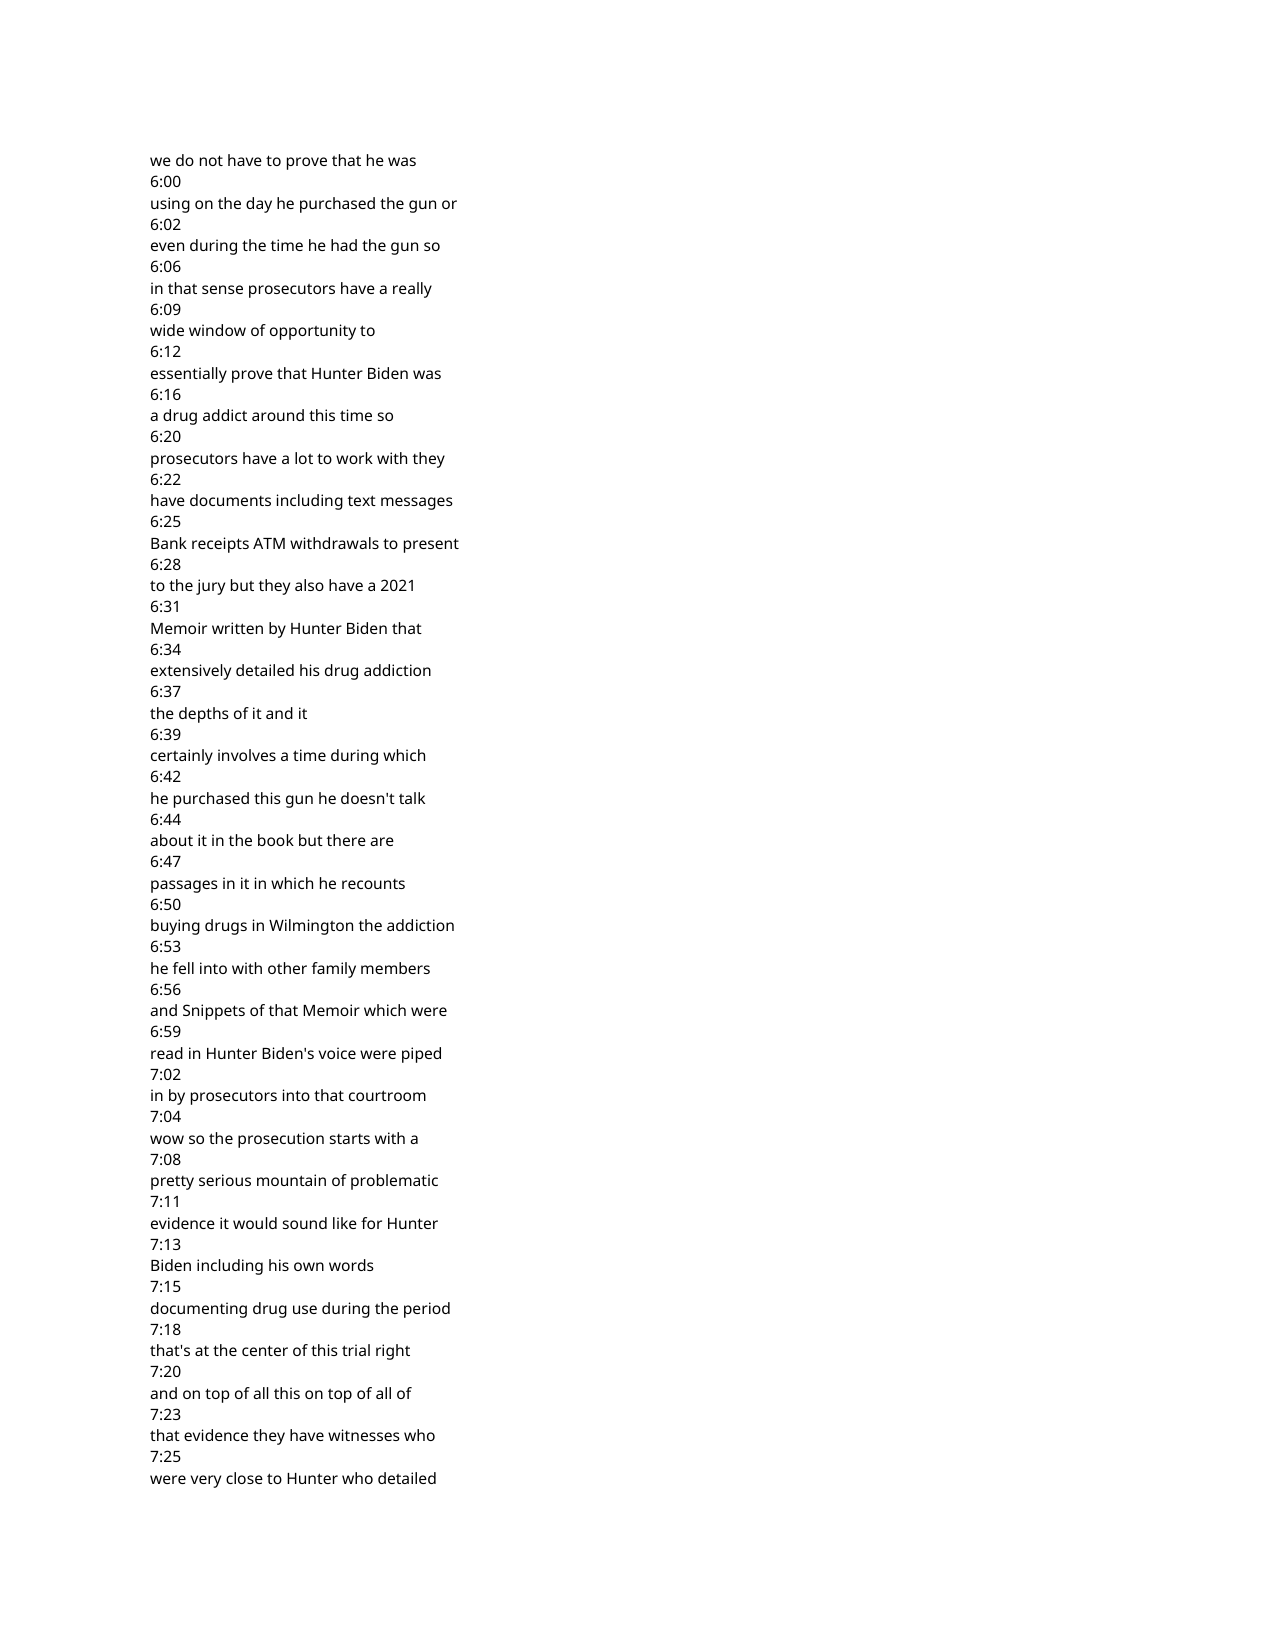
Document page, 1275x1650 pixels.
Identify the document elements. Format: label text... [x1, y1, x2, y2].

text 6:42 [150, 766, 1125, 787]
text the depths of it and it [150, 702, 1125, 724]
text 6:39 [150, 724, 1125, 745]
text 6:06 [150, 256, 1125, 277]
text 6:02 [150, 214, 1125, 235]
text wow so the prosecution starts with a [150, 1127, 1125, 1149]
text pretty serious mountain of problematic [150, 1170, 1125, 1191]
text 7:02 [150, 1064, 1125, 1085]
text 7:04 [150, 1106, 1125, 1127]
text even during the time he had the gun so [150, 235, 1125, 256]
text and Snippets of that Memoir which were [150, 1000, 1125, 1021]
text 7:18 [150, 1319, 1125, 1340]
text certainly involves a time during which [150, 745, 1125, 766]
text 7:23 [150, 1404, 1125, 1425]
text documenting drug use during the period [150, 1297, 1125, 1319]
text prosecutors have a lot to work with they [150, 447, 1125, 469]
text essentially prove that Hunter Biden was [150, 362, 1125, 384]
text a drug addict around this time so [150, 405, 1125, 426]
text to the jury but they also have a 2021 [150, 575, 1125, 596]
text 7:20 [150, 1361, 1125, 1382]
text 7:15 [150, 1276, 1125, 1297]
text 6:50 [150, 894, 1125, 915]
text 6:22 [150, 469, 1125, 490]
text 7:25 [150, 1446, 1125, 1467]
text 6:59 [150, 1021, 1125, 1042]
text 7:08 [150, 1149, 1125, 1170]
text that's at the center of this trial right [150, 1340, 1125, 1361]
text 7:13 [150, 1234, 1125, 1255]
text Biden including his own words [150, 1255, 1125, 1276]
text 6:16 [150, 384, 1125, 405]
text Bank receipts ATM withdrawals to present [150, 532, 1125, 554]
text Memoir written by Hunter Biden that [150, 617, 1125, 639]
text 6:28 [150, 554, 1125, 575]
text passages in it in which he recounts [150, 872, 1125, 894]
text 6:25 [150, 511, 1125, 532]
text 6:56 [150, 979, 1125, 1000]
text about it in the book but there are [150, 830, 1125, 851]
text extensively detailed his drug addiction [150, 660, 1125, 681]
text in by prosecutors into that courtroom [150, 1085, 1125, 1106]
text read in Hunter Biden's voice were piped [150, 1042, 1125, 1064]
text in that sense prosecutors have a really [150, 277, 1125, 299]
text wide window of opportunity to [150, 320, 1125, 341]
text 7:11 [150, 1191, 1125, 1212]
text that evidence they have witnesses who [150, 1425, 1125, 1446]
text evidence it would sound like for Hunter [150, 1212, 1125, 1234]
text he purchased this gun he doesn't talk [150, 787, 1125, 809]
text 6:47 [150, 851, 1125, 872]
text 6:09 [150, 299, 1125, 320]
text 6:31 [150, 596, 1125, 617]
text have documents including text messages [150, 490, 1125, 511]
text 6:53 [150, 936, 1125, 957]
text using on the day he purchased the gun or [150, 192, 1125, 214]
text 6:34 [150, 639, 1125, 660]
text 6:37 [150, 681, 1125, 702]
text 6:44 [150, 809, 1125, 830]
text 6:12 [150, 341, 1125, 362]
text 6:20 [150, 426, 1125, 447]
text we do not have to prove that he was [150, 150, 1125, 171]
text and on top of all this on top of all of [150, 1382, 1125, 1404]
text he fell into with other family members [150, 957, 1125, 979]
text 6:00 [150, 171, 1125, 192]
text buying drugs in Wilmington the addiction [150, 915, 1125, 936]
text were very close to Hunter who detailed [150, 1467, 1125, 1489]
